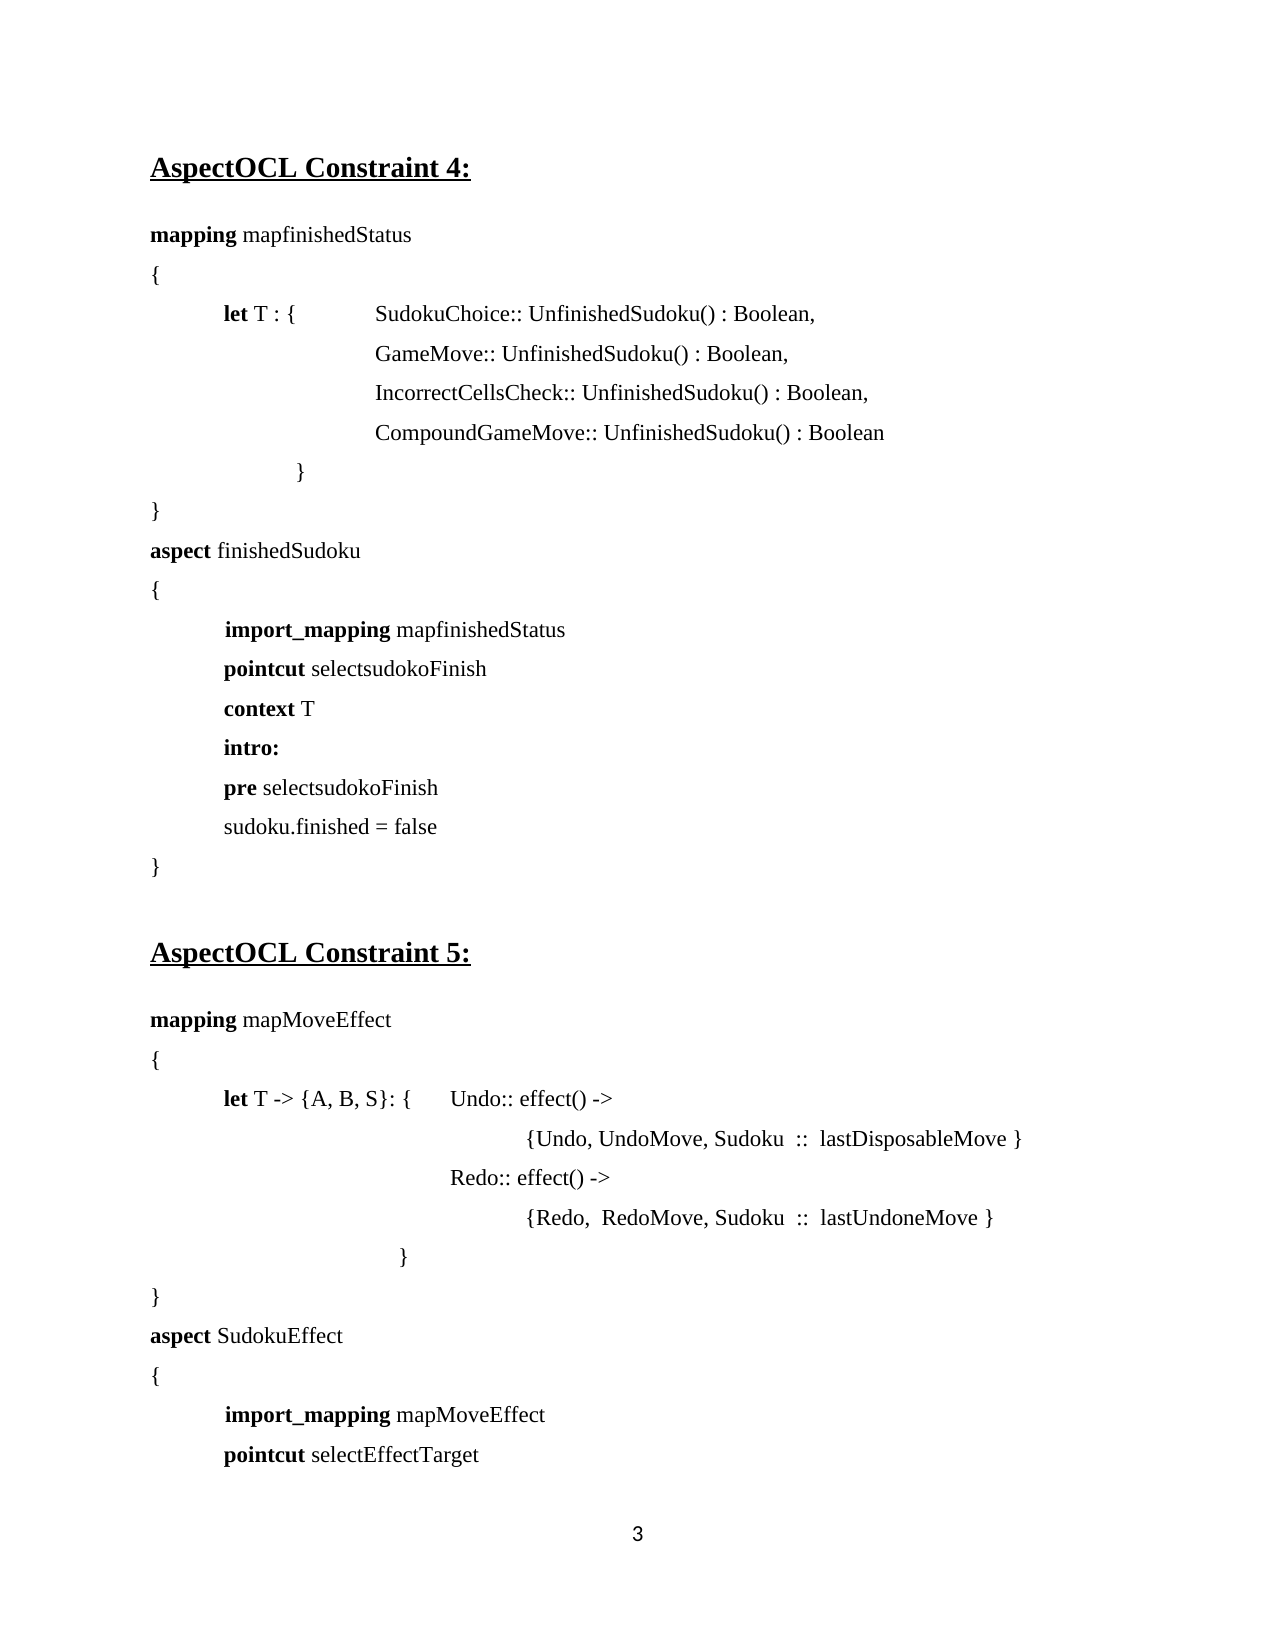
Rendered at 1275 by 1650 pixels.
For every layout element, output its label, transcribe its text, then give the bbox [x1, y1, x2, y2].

text IncorrectCellsCheck:: UnfinishedSudoku() : Boolean, [224, 379, 1125, 405]
text pointcut selectEffectTarget [150, 1441, 1125, 1467]
text } [150, 1283, 1125, 1309]
text context T [150, 695, 1125, 721]
text AspectOCL Constraint 5: [150, 892, 1125, 969]
text let T -> {A, B, S}: { Undo:: effect() -> [150, 1086, 1125, 1112]
text Redo:: effect() -> [375, 1164, 1125, 1191]
text mapping mapMoveEffect [150, 1007, 1125, 1033]
text { [150, 1046, 1125, 1072]
text } [225, 1243, 1125, 1270]
text { [150, 576, 1125, 603]
text aspect SudokuEffect [150, 1322, 1125, 1349]
text {Redo, RedoMove, Sudoku :: lastUndoneMove } [450, 1204, 1125, 1230]
text let T : { SudokuChoice:: UnfinishedSudoku() : Boolean, [150, 300, 1125, 326]
text } [295, 458, 1125, 484]
text {Undo, UndoMove, Sudoku :: lastDisposableMove } [450, 1125, 1125, 1151]
text } [150, 497, 1125, 524]
text pre selectsudokoFinish [150, 774, 1125, 800]
text intro: [150, 734, 1125, 761]
text import_mapping mapMoveEffect [150, 1401, 1125, 1428]
text { [150, 261, 1125, 287]
text pointcut selectsudokoFinish [150, 655, 1125, 682]
text import_mapping mapfinishedStatus [150, 616, 1125, 642]
text } [150, 853, 1125, 879]
text GameMove:: UnfinishedSudoku() : Boolean, [297, 339, 1125, 366]
text { [150, 1362, 1125, 1388]
text AspectOCL Constraint 4: [150, 150, 1125, 183]
text sudoku.finished = false [150, 813, 1125, 840]
text aspect finishedSudoku [150, 537, 1125, 563]
text mapping mapfinishedStatus [150, 221, 1125, 247]
text CompoundGameMove:: UnfinishedSudoku() : Boolean [224, 418, 1125, 445]
